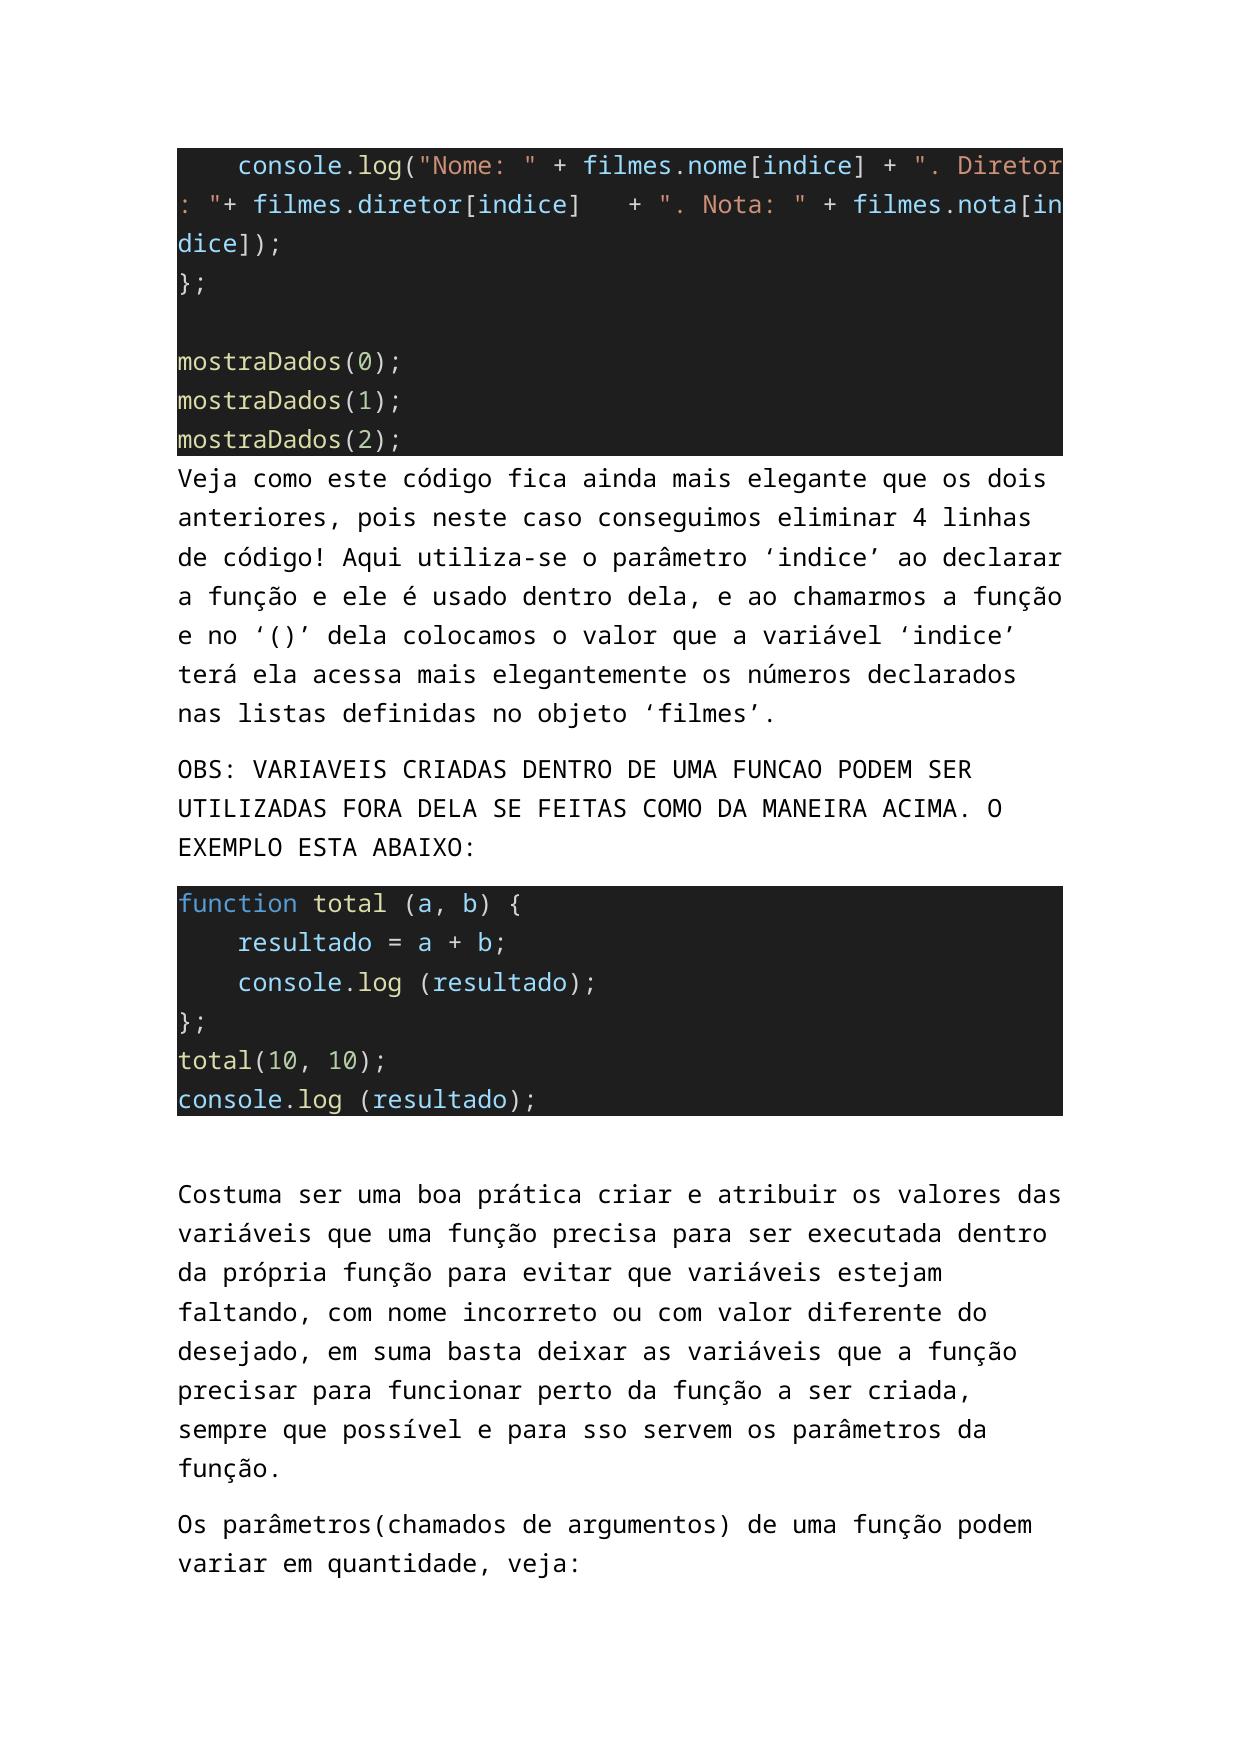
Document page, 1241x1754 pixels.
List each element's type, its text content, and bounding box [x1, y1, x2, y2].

text }; [177, 1003, 1063, 1037]
text mostraDados(2); [177, 422, 1063, 456]
text Costuma ser uma boa prática criar e atribuir os valores das variáveis que uma função precisa para ser executada dentro da própria função para evitar que variáveis estejam faltando, com nome incorreto ou com valor diferente do desejado, em suma basta deixar as variáveis que a função precisar para funcionar perto da função a ser criada, sempre que possível e para sso servem os parâmetros da função. [177, 1177, 1063, 1485]
text console.log (resultado); [177, 1082, 1063, 1116]
text Veja como este código fica ainda mais elegante que os dois anteriores, pois neste caso conseguimos eliminar 4 linhas de código! Aqui utiliza-se o parâmetro ‘indice’ ao declarar a função e ele é usado dentro dela, e ao chamarmos a função e no ‘()’ dela colocamos o valor que a variável ‘indice’ terá ela acessa mais elegantemente os números declarados nas listas definidas no objeto ‘filmes’. [177, 461, 1063, 730]
text function total (a, b) { [177, 886, 1063, 920]
text console.log (resultado); [177, 964, 1063, 998]
text OBS: VARIAVEIS CRIADAS DENTRO DE UMA FUNCAO PODEM SER UTILIZADAS FORA DELA SE FEITAS COMO DA MANEIRA ACIMA. O EXEMPLO ESTA ABAIXO: [177, 752, 1063, 864]
text resultado = a + b; [177, 925, 1063, 959]
text }; [177, 265, 1063, 299]
text mostraDados(1); [177, 383, 1063, 417]
text mostraDados(0); [177, 343, 1063, 377]
text Os parâmetros(chamados de argumentos) de uma função podem variar em quantidade, veja: [177, 1507, 1063, 1580]
text console.log("Nome: " + filmes.nome[indice] + ". Diretor: "+ filmes.diretor[indice] + ". Nota: " + filmes.nota[indice]); [177, 148, 1063, 260]
text total(10, 10); [177, 1043, 1063, 1077]
